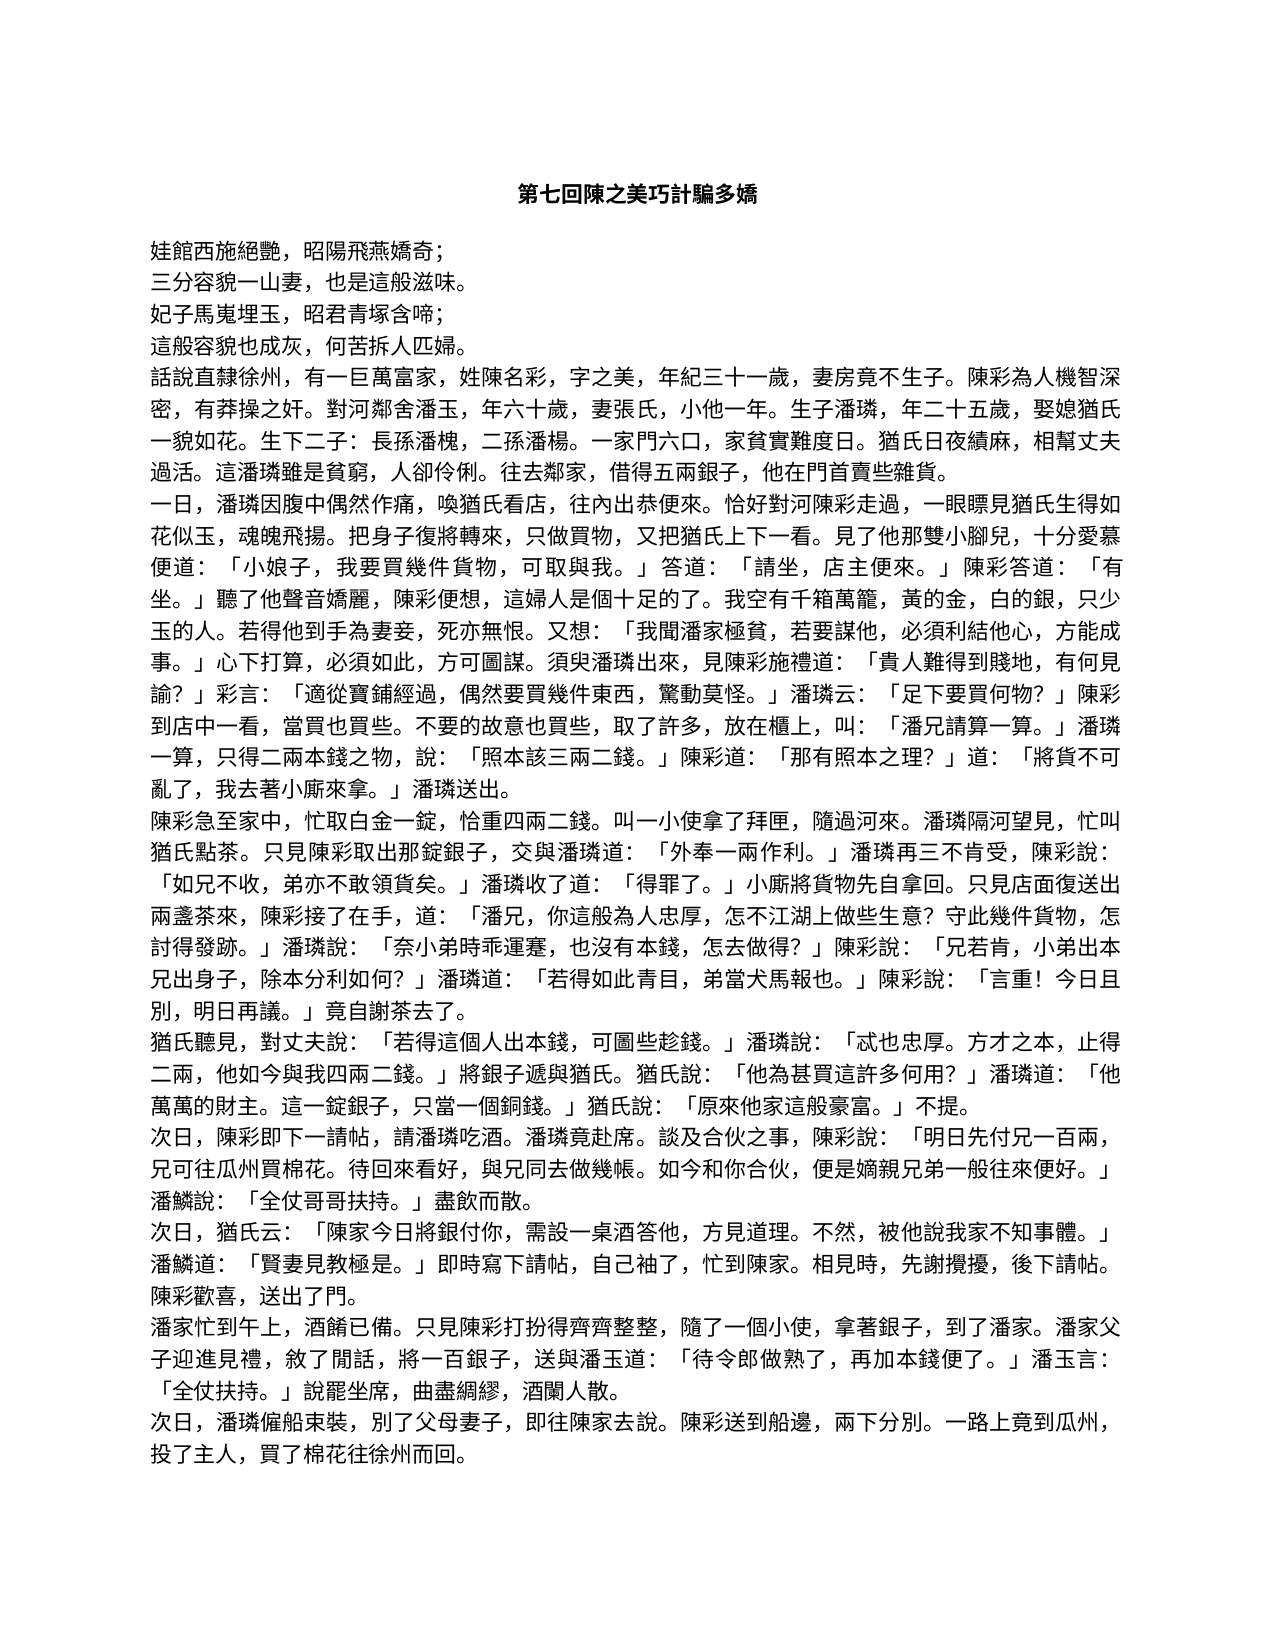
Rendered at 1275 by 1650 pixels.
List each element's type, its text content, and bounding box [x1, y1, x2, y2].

text 話說直隸徐州，有一巨萬富家，姓陳名彩，字之美，年紀三十一歲，妻房竟不生子。陳彩為人機智深密，有莽操之奸。對河鄰舍潘玉，年六十歲，妻張氏，小他一年。生子潘璘，年二十五歲，娶媳猶氏，一貌如花。生下二子：長孫潘槐，二孫潘楊。一家門六口，家貧實難度日。猶氏日夜績麻，相幫丈夫過活。這潘璘雖是貧窮，人卻伶俐。往去鄰家，借得五兩銀子，他在門首賣些雜貨。 [150, 360, 1125, 487]
text 次日，猶氏云：「陳家今日將銀付你，需設一桌酒答他，方見道理。不然，被他說我家不知事體。」潘鱗道：「賢妻見教極是。」即時寫下請帖，自己袖了，忙到陳家。相見時，先謝攪擾，後下請帖。陳彩歡喜，送出了門。 [150, 1215, 1125, 1310]
subtitle 第七回陳之美巧計騙多嬌 [150, 175, 1125, 209]
text 潘家忙到午上，酒餚已備。只見陳彩打扮得齊齊整整，隨了一個小使，拿著銀子，到了潘家。潘家父子迎進見禮，敘了閒話，將一百銀子，送與潘玉道：「待令郎做熟了，再加本錢便了。」潘玉言：「全仗扶持。」說罷坐席，曲盡綢繆，酒闌人散。 [150, 1310, 1125, 1405]
text 三分容貌一山妻，也是這般滋味。 [150, 265, 1125, 297]
text 妃子馬嵬埋玉，昭君青塚含啼； [150, 297, 1125, 329]
text 次日，陳彩即下一請帖，請潘璘吃酒。潘璘竟赴席。談及合伙之事，陳彩說：「明日先付兄一百兩，兄可往瓜州買棉花。待回來看好，與兄同去做幾帳。如今和你合伙，便是嫡親兄弟一般往來便好。」潘鱗說：「全仗哥哥扶持。」盡飲而散。 [150, 1120, 1125, 1215]
text 陳彩急至家中，忙取白金一錠，恰重四兩二錢。叫一小使拿了拜匣，隨過河來。潘璘隔河望見，忙叫猶氏點茶。只見陳彩取出那錠銀子，交與潘璘道：「外奉一兩作利。」潘璘再三不肯受，陳彩說：「如兄不收，弟亦不敢領貨矣。」潘璘收了道：「得罪了。」小廝將貨物先自拿回。只見店面復送出兩盞茶來，陳彩接了在手，道：「潘兄，你這般為人忠厚，怎不江湖上做些生意？守此幾件貨物，怎討得發跡。」潘璘說：「奈小弟時乖運蹇，也沒有本錢，怎去做得？」陳彩說：「兄若肯，小弟出本，兄出身子，除本分利如何？」潘璘道：「若得如此青目，弟當犬馬報也。」陳彩說：「言重！今日且別，明日再議。」竟自謝茶去了。 [150, 804, 1125, 1025]
text 次日，潘璘僱船束裝，別了父母妻子，即往陳家去說。陳彩送到船邊，兩下分別。一路上竟到瓜州，投了主人，買了棉花往徐州而回。 [150, 1405, 1125, 1469]
text 娃館西施絕艷，昭陽飛燕嬌奇； [150, 234, 1125, 265]
text 一日，潘璘因腹中偶然作痛，喚猶氏看店，往內出恭便來。恰好對河陳彩走過，一眼瞟見猶氏生得如花似玉，魂魄飛揚。把身子復將轉來，只做買物，又把猶氏上下一看。見了他那雙小腳兒，十分愛慕，便道：「小娘子，我要買幾件貨物，可取與我。」答道：「請坐，店主便來。」陳彩答道：「有坐。」聽了他聲音嬌麗，陳彩便想，這婦人是個十足的了。我空有千箱萬籠，黃的金，白的銀，只少玉的人。若得他到手為妻妾，死亦無恨。又想：「我聞潘家極貧，若要謀他，必須利結他心，方能成事。」心下打算，必須如此，方可圖謀。須臾潘璘出來，見陳彩施禮道：「貴人難得到賤地，有何見諭？」彩言：「適從寶鋪經過，偶然要買幾件東西，驚動莫怪。」潘璘云：「足下要買何物？」陳彩到店中一看，當買也買些。不要的故意也買些，取了許多，放在櫃上，叫：「潘兄請算一算。」潘璘一算，只得二兩本錢之物，說：「照本該三兩二錢。」陳彩道：「那有照本之理？」道：「將貨不可亂了，我去著小廝來拿。」潘璘送出。 [150, 487, 1125, 804]
text 這般容貌也成灰，何苦拆人匹婦。 [150, 329, 1125, 360]
text 猶氏聽見，對丈夫說：「若得這個人出本錢，可圖些趁錢。」潘璘說：「忒也忠厚。方才之本，止得二兩，他如今與我四兩二錢。」將銀子遞與猶氏。猶氏說：「他為甚買這許多何用？」潘璘道：「他萬萬的財主。這一錠銀子，只當一個銅錢。」猶氏說：「原來他家這般豪富。」不提。 [150, 1025, 1125, 1120]
